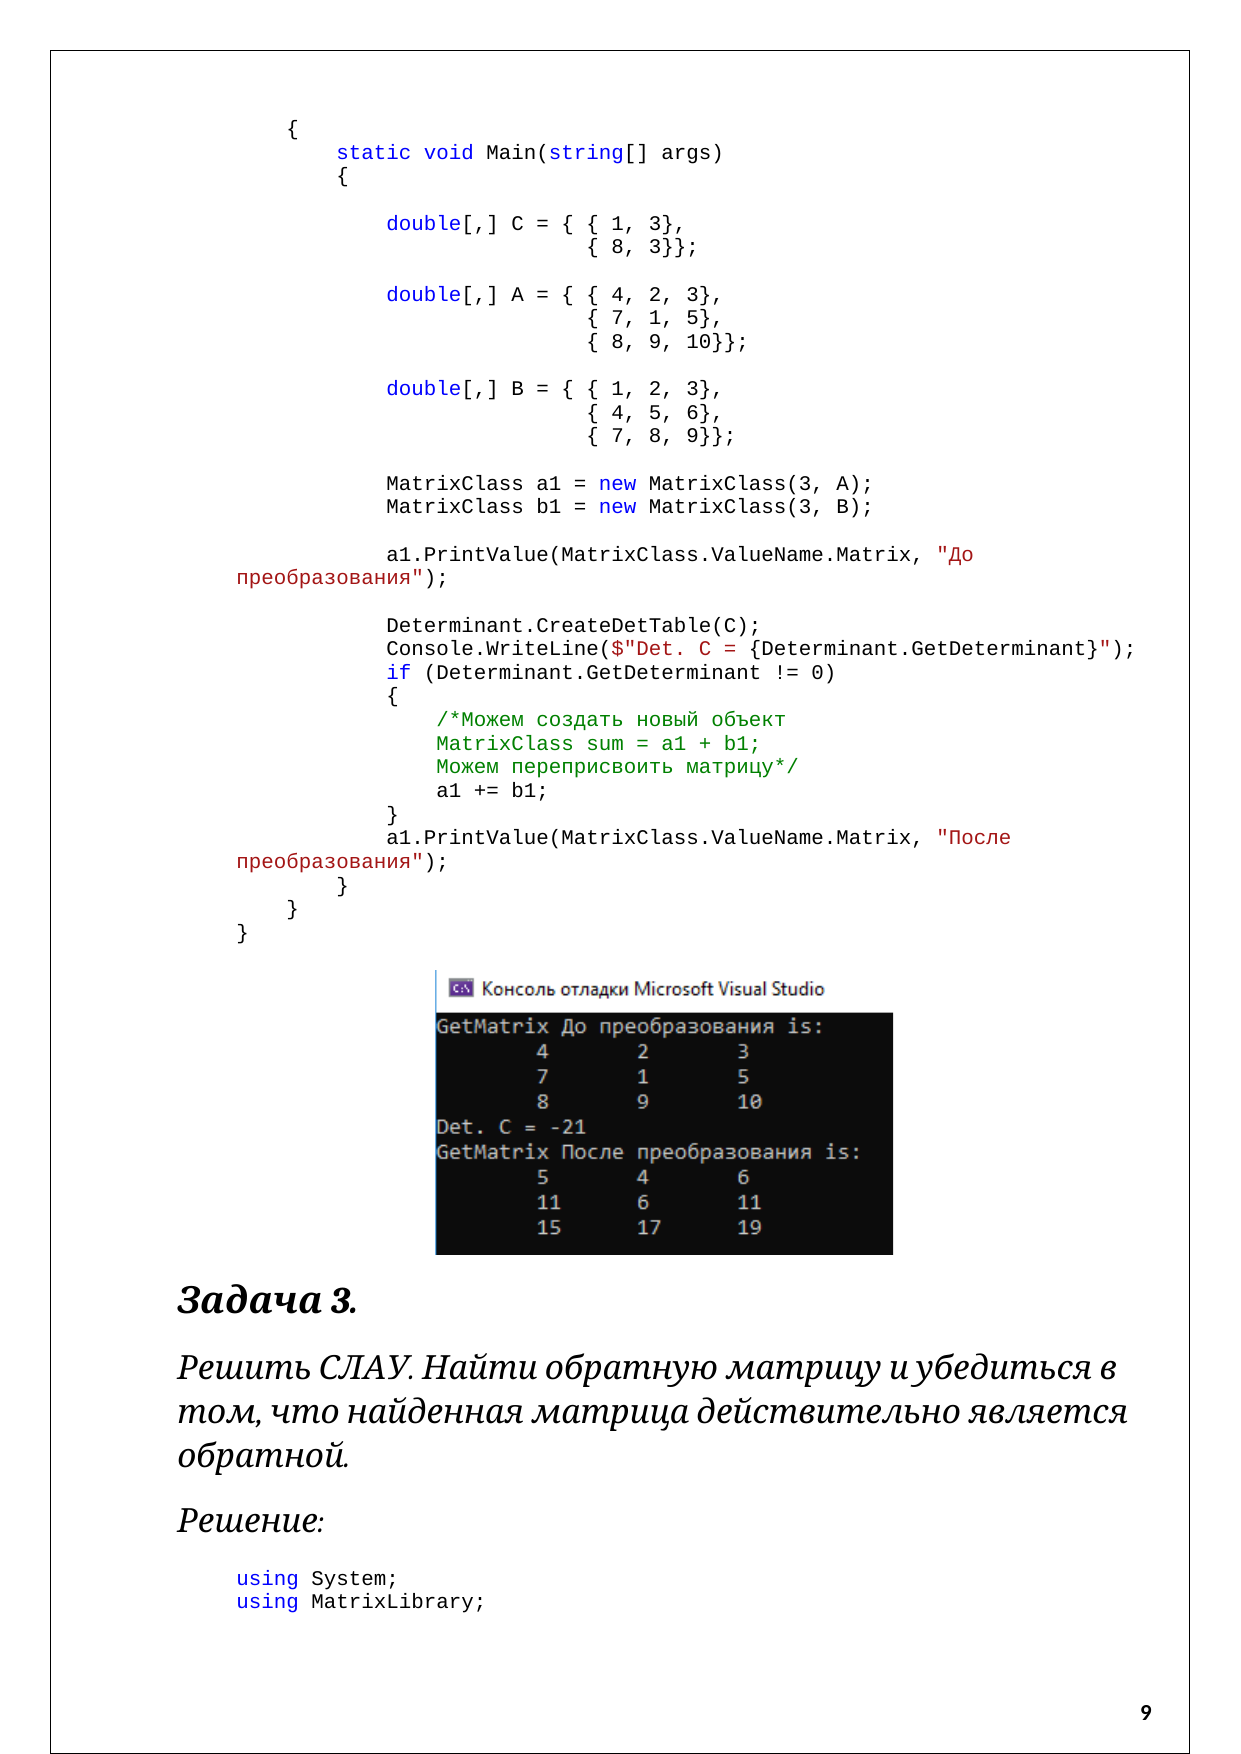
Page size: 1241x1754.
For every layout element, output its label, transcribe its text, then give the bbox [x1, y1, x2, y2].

text Determinant.CreateDetTable(C); [236, 614, 1152, 638]
text } [236, 922, 1152, 946]
text double[,] C = { { 1, 3}, [236, 213, 1152, 236]
text { [236, 686, 1152, 709]
text { [236, 118, 1152, 142]
text a1 += b1; [236, 780, 1152, 804]
text Можем переприсвоить матрицу*/ [236, 756, 1152, 780]
text static void Main(string[] args) [236, 142, 1152, 165]
text double[,] B = { { 1, 2, 3}, [236, 378, 1152, 402]
text if (Determinant.GetDeterminant != 0) [236, 662, 1152, 686]
text { 8, 9, 10}}; [236, 331, 1152, 354]
picture [435, 970, 894, 1255]
text using MatrixLibrary; [236, 1591, 1152, 1615]
text /*Можем создать новый объект [236, 709, 1152, 733]
text Задача 3. [177, 1279, 1152, 1322]
text MatrixClass b1 = new MatrixClass(3, B); [236, 496, 1152, 520]
text double[,] A = { { 4, 2, 3}, [236, 283, 1152, 307]
text MatrixClass a1 = new MatrixClass(3, A); [236, 473, 1152, 496]
text { 4, 5, 6}, [236, 402, 1152, 425]
text { 7, 1, 5}, [236, 307, 1152, 331]
text } [236, 898, 1152, 922]
text using System; [236, 1568, 1152, 1591]
text Решить СЛАУ. Найти обратную матрицу и убедиться в том, что найденная матрица действительно является обратной. [177, 1350, 1152, 1476]
text a1.PrintValue(MatrixClass.ValueName.Matrix, "До преобразования"); [236, 544, 1152, 591]
text } [236, 804, 1152, 827]
text { 8, 3}}; [236, 236, 1152, 260]
text a1.PrintValue(MatrixClass.ValueName.Matrix, "После преобразования"); [236, 827, 1152, 875]
text Решение: [177, 1503, 1152, 1541]
text { 7, 8, 9}}; [236, 425, 1152, 449]
text Console.WriteLine($"Det. C = {Determinant.GetDeterminant}"); [236, 638, 1152, 662]
text { [236, 165, 1152, 189]
text } [236, 875, 1152, 898]
text MatrixClass sum = a1 + b1; [236, 733, 1152, 756]
